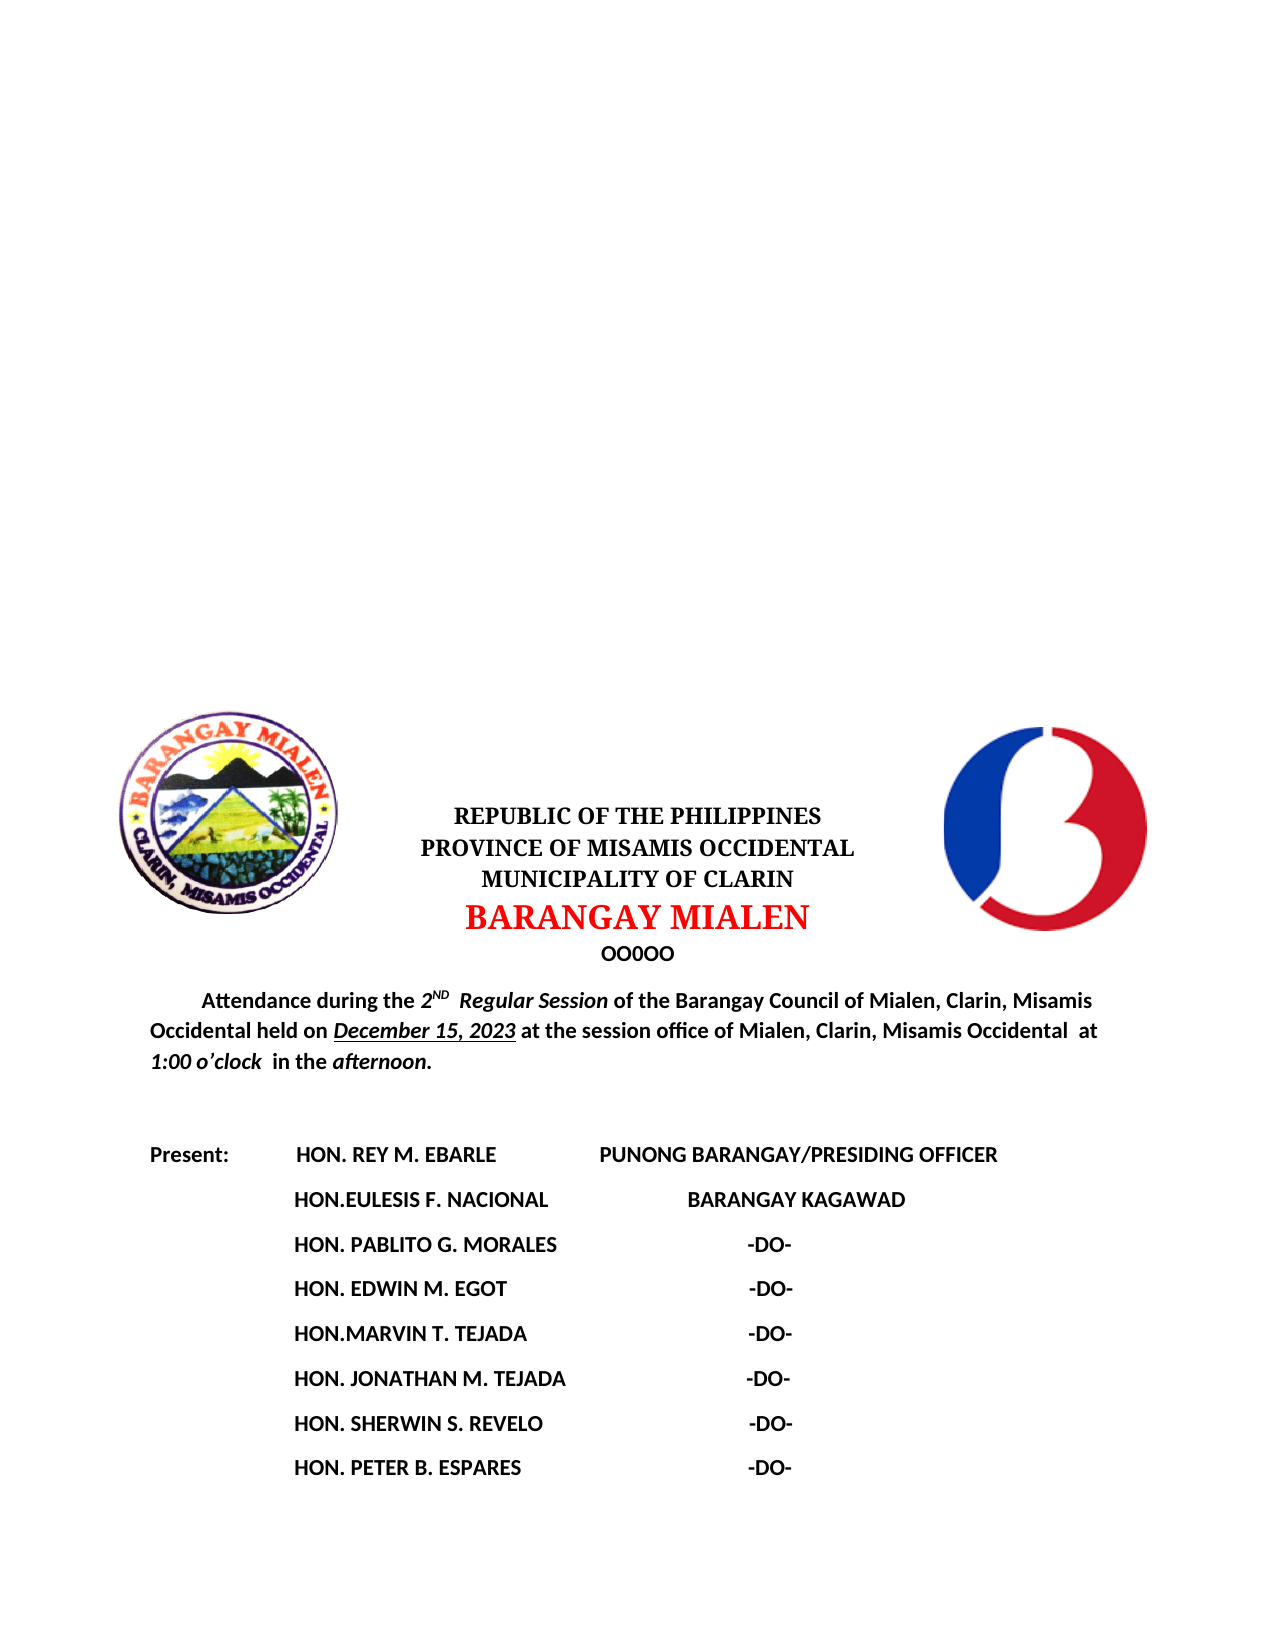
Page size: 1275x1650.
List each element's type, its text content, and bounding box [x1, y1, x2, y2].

text MUNICIPALITY OF CLARIN [338, 863, 943, 894]
picture [118, 710, 338, 914]
text HON. PABLITO G. MORALES -DO- [150, 1230, 1125, 1258]
text BARANGAY MIALEN [150, 894, 1125, 939]
text OO0OO [150, 939, 1125, 967]
text HON.MARVIN T. TEJADA -DO- [150, 1319, 1125, 1347]
text HON. JONATHAN M. TEJADA -DO- [150, 1364, 1125, 1392]
text HON.EULESIS F. NACIONAL BARANGAY KAGAWAD [150, 1185, 1125, 1213]
text HON. EDWIN M. EGOT -DO- [150, 1274, 1125, 1303]
text HON. SHERWIN S. REVELO -DO- [150, 1409, 1125, 1437]
text HON. PETER B. ESPARES -DO- [150, 1453, 1125, 1481]
picture [943, 727, 1147, 931]
text Present: HON. REY M. EBARLE PUNONG BARANGAY/PRESIDING OFFICER [150, 1141, 1125, 1168]
text REPUBLIC OF THE PHILIPPINES [338, 800, 943, 832]
text PROVINCE OF MISAMIS OCCIDENTAL [338, 832, 943, 863]
text Attendance during the 2ND Regular Session of the Barangay Council of Mialen, Clarin, Misamis Occidental held on December 15, 2023 at the session office of Mialen, Clarin, Misamis Occidental at 1:00 o’clock in the afternoon. [150, 986, 1125, 1075]
